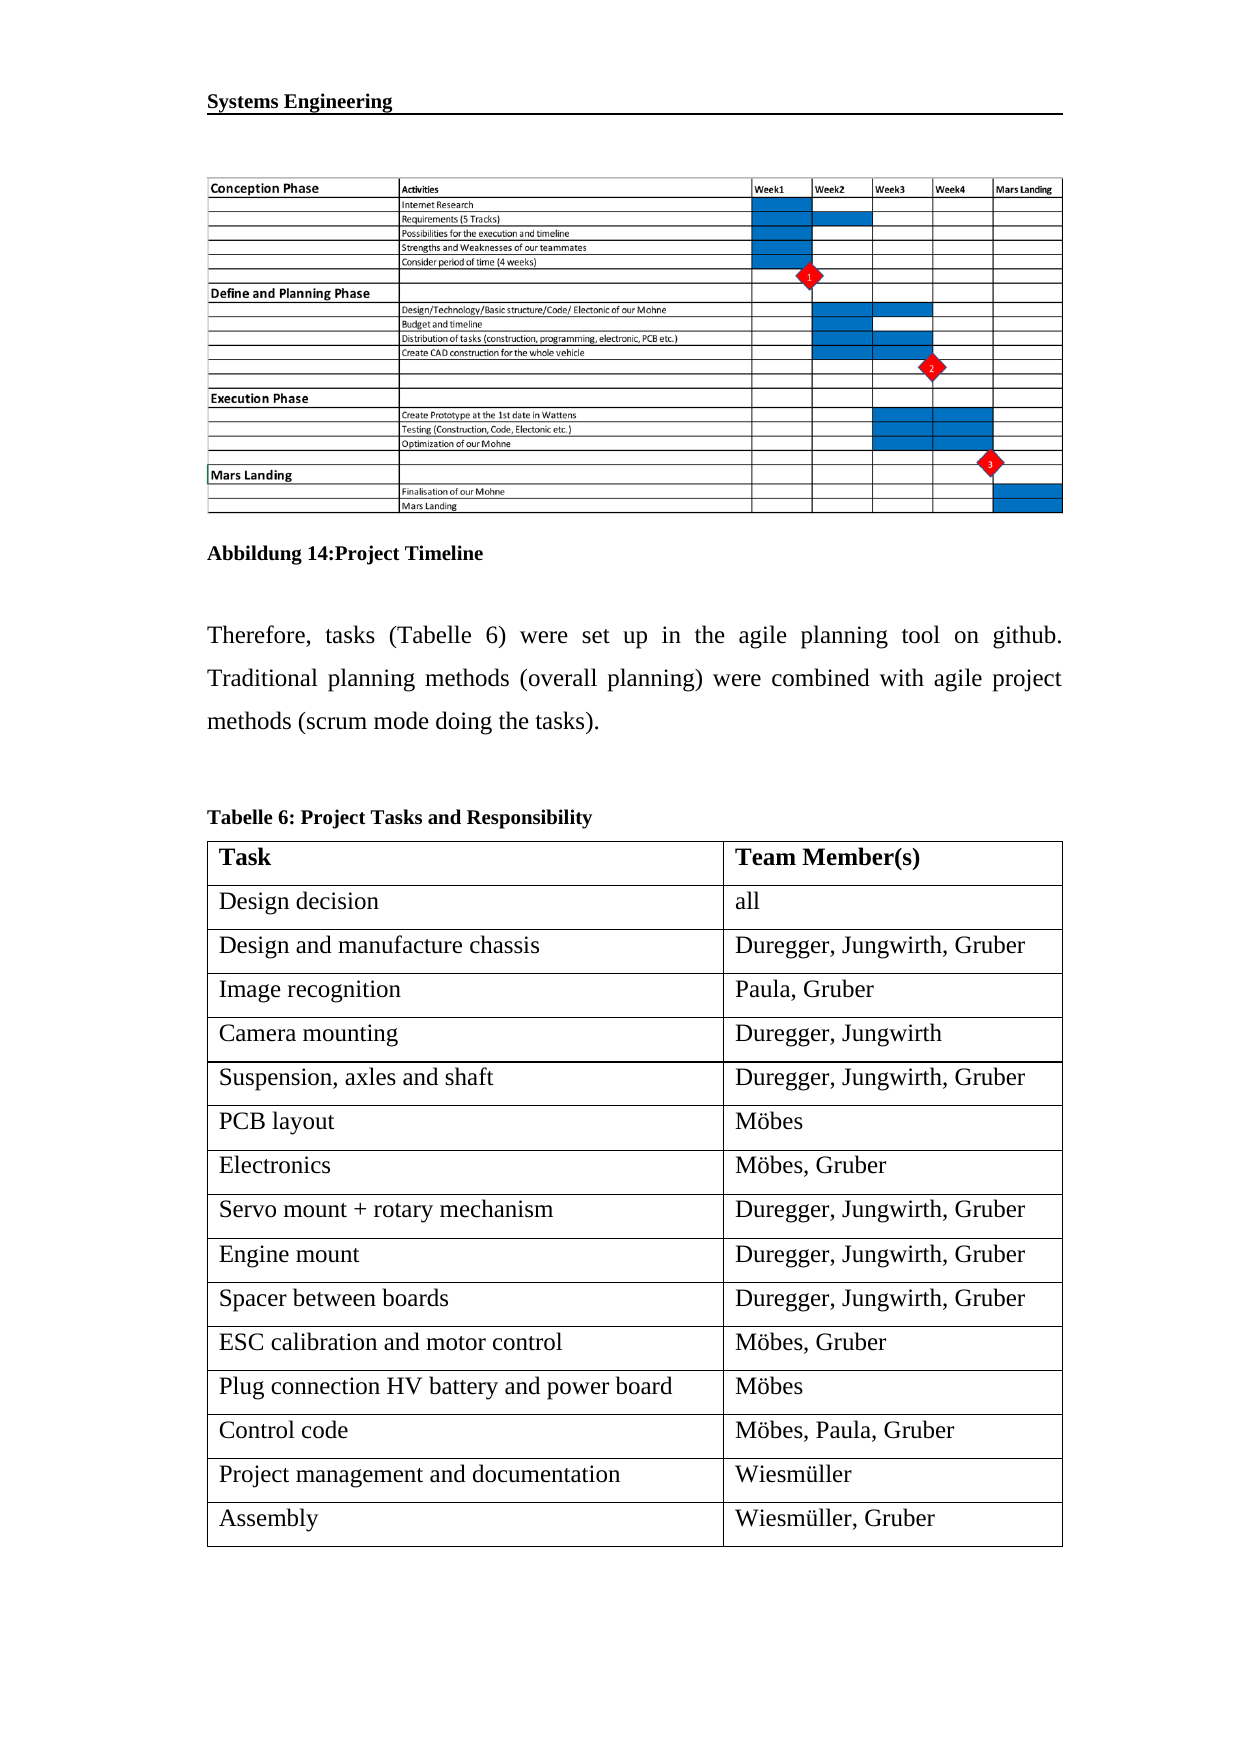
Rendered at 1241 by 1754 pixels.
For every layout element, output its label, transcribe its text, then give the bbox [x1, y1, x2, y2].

table_cell Plug connection HV battery and power board [208, 1371, 723, 1414]
text Therefore, tasks (Tabelle 6) were set up in the agile planning tool on github. Traditional planning methods (overall planning) were combined with agile project methods (scrum mode doing the tasks). [207, 620, 1063, 735]
table_cell Duregger, Jungwirth, Gruber [724, 1283, 1062, 1326]
table_cell Electronics [208, 1151, 723, 1193]
picture [206, 177, 1063, 514]
table_cell all [724, 886, 1062, 929]
table_cell ESC calibration and motor control [208, 1327, 723, 1370]
table_cell Duregger, Jungwirth, Gruber [724, 1195, 1062, 1238]
table_cell Wiesmüller, Gruber [724, 1503, 1062, 1546]
table_cell Engine mount [208, 1239, 723, 1282]
table_cell Camera mounting [208, 1018, 723, 1061]
table_cell Control code [208, 1415, 723, 1458]
table_cell Duregger, Jungwirth [724, 1018, 1062, 1061]
table_cell PCB layout [208, 1106, 723, 1149]
table_cell Möbes, Paula, Gruber [724, 1415, 1062, 1458]
table_cell Servo mount + rotary mechanism [208, 1195, 723, 1238]
table_cell Design and manufacture chassis [208, 930, 723, 973]
table_cell Suspension, axles and shaft [208, 1063, 723, 1105]
table_cell Möbes [724, 1106, 1062, 1149]
table_header Task [208, 842, 723, 885]
table_cell Duregger, Jungwirth, Gruber [724, 1063, 1062, 1105]
table_cell Assembly [208, 1503, 723, 1546]
table_cell Möbes [724, 1371, 1062, 1414]
table_cell Design decision [208, 886, 723, 929]
text Abbildung 14:Project Timeline [207, 541, 1063, 565]
table_cell Image recognition [208, 974, 723, 1017]
table_cell Paula, Gruber [724, 974, 1062, 1017]
table_cell Möbes, Gruber [724, 1151, 1062, 1193]
table_cell Möbes, Gruber [724, 1327, 1062, 1370]
table_header Team Member(s) [724, 842, 1062, 885]
text Tabelle 6: Project Tasks and Responsibility [207, 805, 1063, 829]
table_cell Duregger, Jungwirth, Gruber [724, 1239, 1062, 1282]
table_cell Wiesmüller [724, 1459, 1062, 1502]
table_cell Duregger, Jungwirth, Gruber [724, 930, 1062, 973]
table_cell Project management and documentation [208, 1459, 723, 1502]
table_cell Spacer between boards [208, 1283, 723, 1326]
